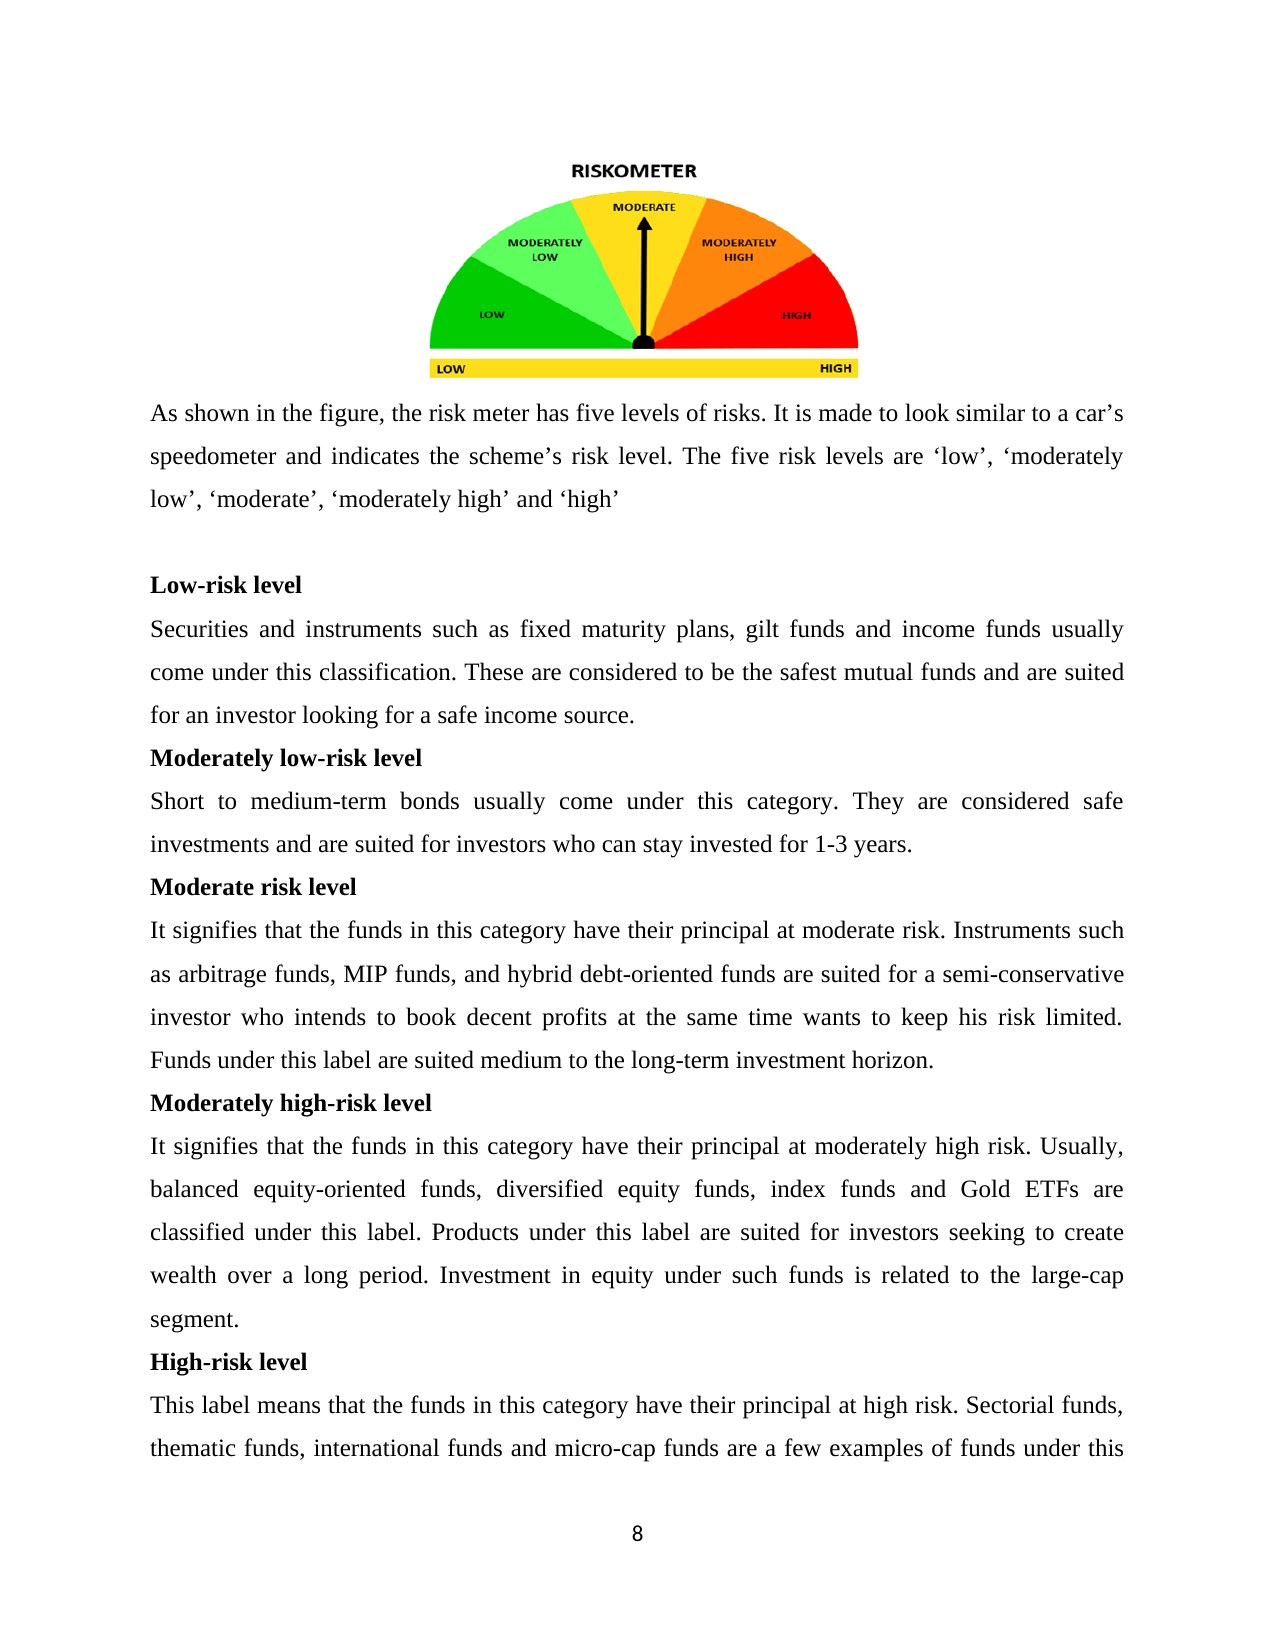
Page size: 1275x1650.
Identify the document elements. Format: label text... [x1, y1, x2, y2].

text Short to medium-term bonds usually come under this category. They are considered safe investments and are suited for investors who can stay invested for 1-3 years. [150, 786, 1125, 858]
text Securities and instruments such as fixed maturity plans, gilt funds and income funds usually come under this classification. These are considered to be the safest mutual funds and are suited for an investor looking for a safe income source. [150, 614, 1125, 729]
text As shown in the figure, the risk meter has five levels of risks. It is made to look similar to a car’s speedometer and indicates the scheme’s risk level. The five risk levels are ‘low’, ‘moderately low’, ‘moderate’, ‘moderately high’ and ‘high’ [150, 398, 1125, 513]
picture [377, 150, 898, 385]
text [150, 1390, 1125, 1462]
text It signifies that the funds in this category have their principal at moderately high risk. Usually, balanced equity-oriented funds, diversified equity funds, index funds and Gold ETFs are classified under this label. Products under this label are suited for investors seeking to create wealth over a long period. Investment in equity under such funds is related to the large-cap segment. [150, 1131, 1125, 1332]
text Moderate risk level [150, 872, 1125, 901]
text Moderately high-risk level [150, 1088, 1125, 1117]
text Low-risk level [150, 571, 1125, 599]
text It signifies that the funds in this category have their principal at moderate risk. Instruments such as arbitrage funds, MIP funds, and hybrid debt-oriented funds are suited for a semi-conservative investor who intends to book decent profits at the same time wants to keep his risk limited. Funds under this label are suited medium to the long-term investment horizon. [150, 916, 1125, 1074]
text Moderately low-risk level [150, 743, 1125, 772]
text High-risk level [150, 1347, 1125, 1376]
